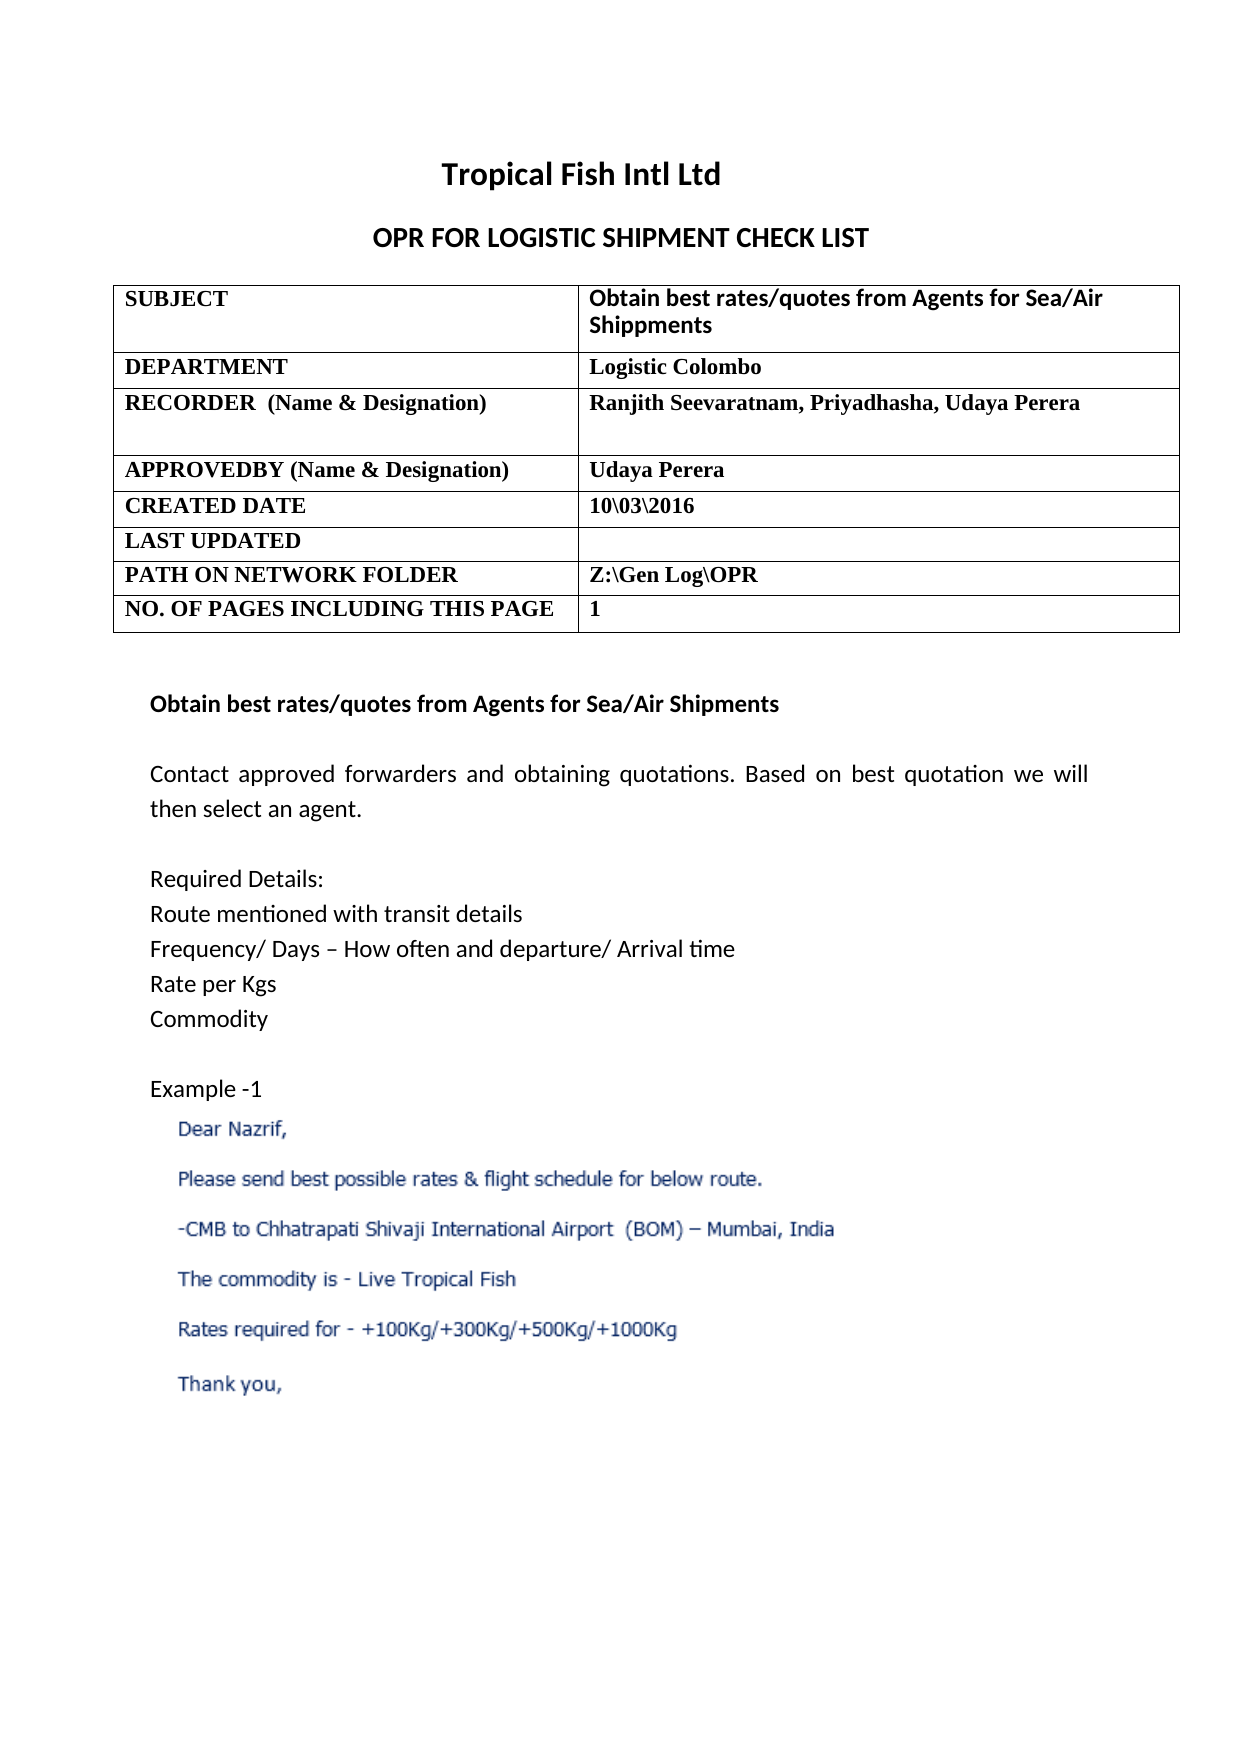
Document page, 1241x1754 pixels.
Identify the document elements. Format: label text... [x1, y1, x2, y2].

table_cell 10\03\2016 [579, 492, 1179, 527]
table_cell Udaya Perera [579, 456, 1179, 491]
table_cell NO. OF PAGES INCLUDING THIS PAGE [114, 596, 578, 632]
text Tropical Fish Intl Ltd [422, 153, 741, 194]
table_header SUBJECT [114, 286, 578, 352]
table_cell PATH ON NETWORK FOLDER [114, 562, 578, 594]
table_cell Z:\Gen Log\OPR [579, 562, 1179, 594]
table_cell 1 [579, 596, 1179, 632]
table_cell APPROVEDBY (Name & Designation) [114, 456, 578, 491]
table_cell [579, 528, 1179, 561]
text Required Details: [150, 863, 1090, 894]
table_cell CREATED DATE [114, 492, 578, 527]
table_header Obtain best rates/quotes from Agents for Sea/Air Shippments [579, 286, 1179, 352]
text Rate per Kgs [150, 968, 1090, 999]
table_cell Ranjith Seevaratnam, Priyadhasha, Udaya Perera [579, 389, 1179, 455]
text Route mentioned with transit details [150, 898, 1090, 929]
text Commodity [150, 1003, 1090, 1034]
text Example -1 [150, 1073, 1090, 1104]
table_cell Logistic Colombo [579, 353, 1179, 388]
table_cell DEPARTMENT [114, 353, 578, 388]
table_cell RECORDER (Name & Designation) [114, 389, 578, 455]
text Frequency/ Days – How often and departure/ Arrival time [150, 933, 1090, 964]
picture [150, 1108, 864, 1421]
text OPR FOR LOGISTIC SHIPMENT CHECK LIST [322, 219, 919, 254]
text Obtain best rates/quotes from Agents for Sea/Air Shipments [150, 688, 1090, 719]
table_cell LAST UPDATED [114, 528, 578, 561]
text Contact approved forwarders and obtaining quotations. Based on best quotation we will then select an agent. [150, 758, 1090, 824]
